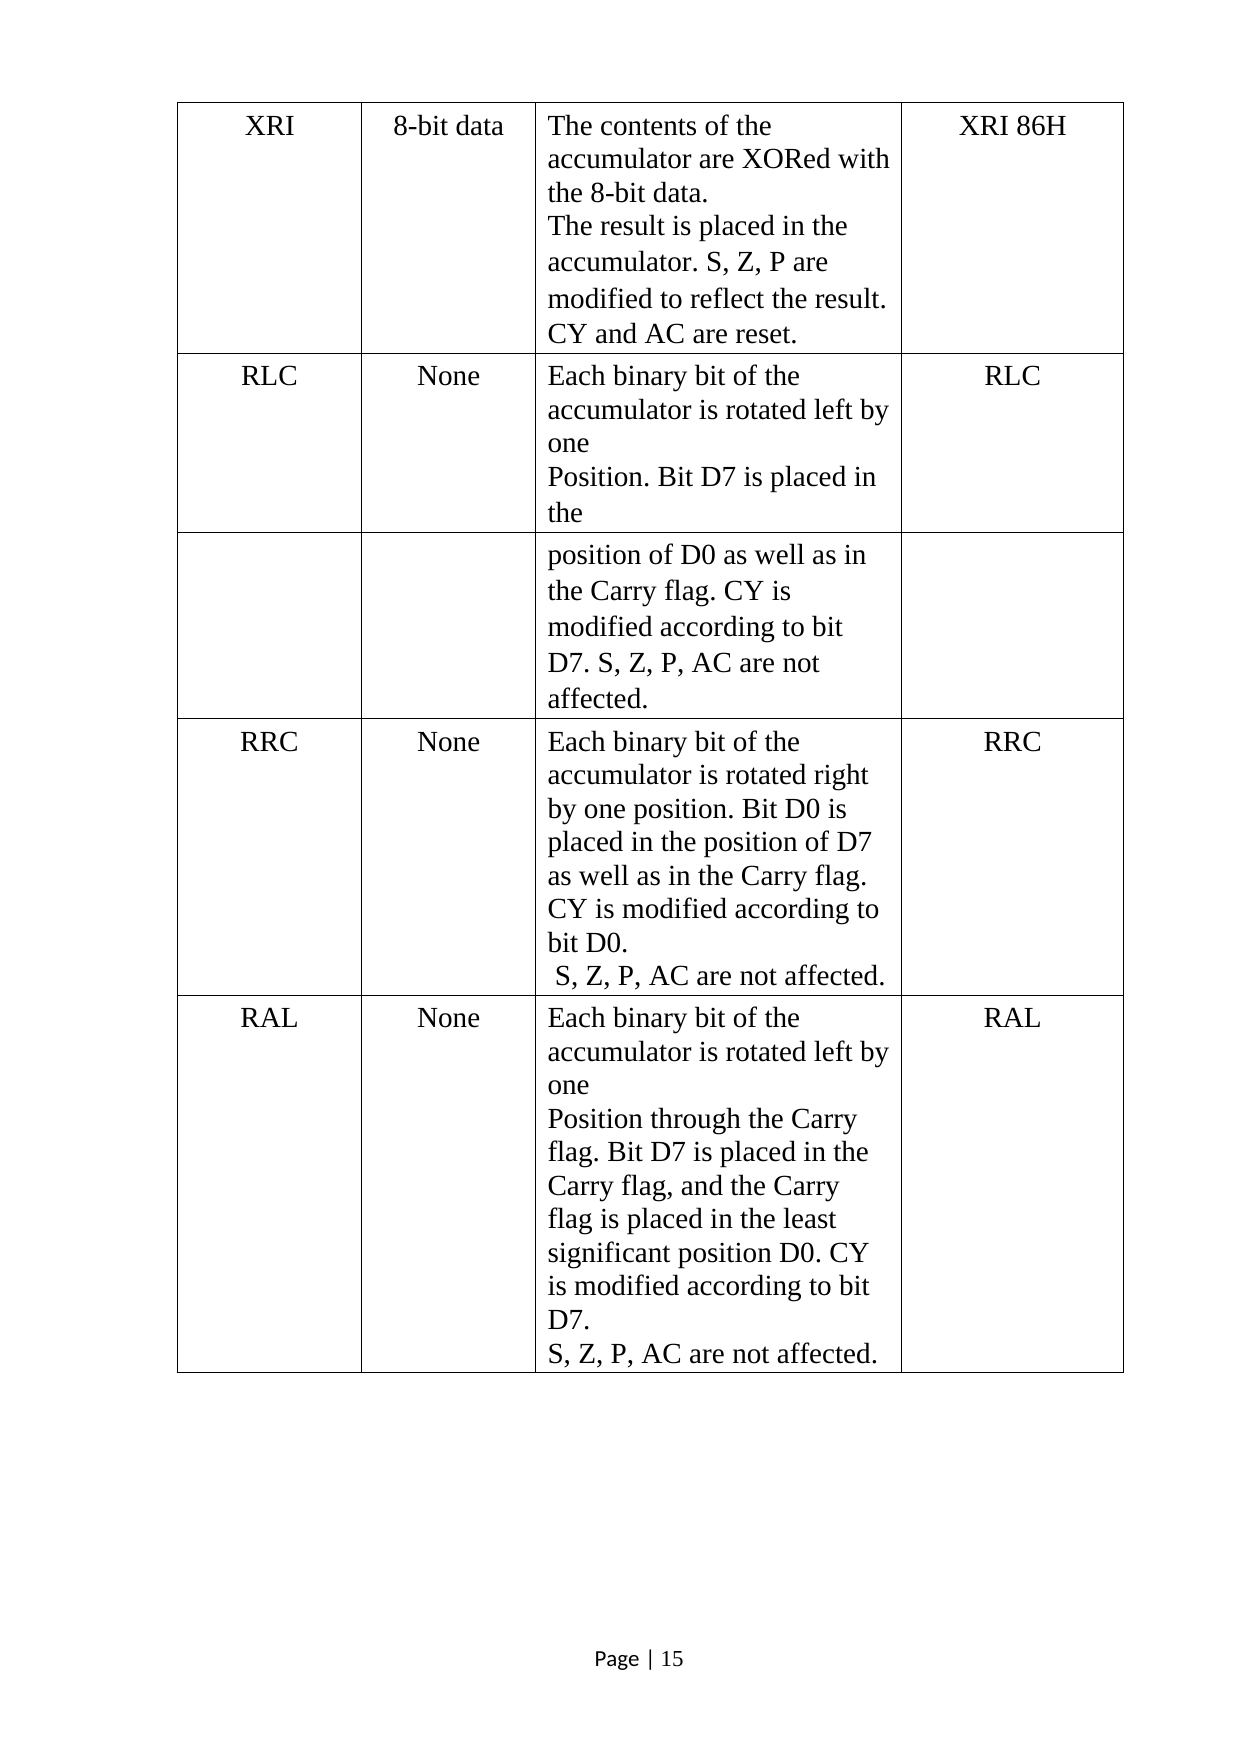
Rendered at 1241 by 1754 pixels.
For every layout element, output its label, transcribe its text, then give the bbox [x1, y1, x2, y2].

table_cell None [362, 354, 535, 532]
table_header The contents of the accumulator are XORed with the 8-bit data. The result is placed in the accumulator. S, Z, P are modified to reflect the result. CY and AC are reset. [536, 103, 901, 353]
table_cell [362, 533, 535, 718]
table_cell RLC [902, 354, 1123, 532]
table_cell Each binary bit of the accumulator is rotated left by one Position. Bit D7 is placed in the [536, 354, 901, 532]
table_header XRI [178, 103, 361, 353]
table_cell RAL [902, 996, 1123, 1372]
table_cell [902, 533, 1123, 718]
table_cell Each binary bit of the accumulator is rotated left by one Position through the Carry flag. Bit D7 is placed in the Carry flag, and the Carry flag is placed in the least significant position D0. CY is modified according to bit D7. S, Z, P, AC are not affected. [536, 996, 901, 1372]
table_cell RLC [178, 354, 361, 532]
table_cell RRC [178, 719, 361, 994]
table_cell None [362, 996, 535, 1372]
table_cell None [362, 719, 535, 994]
table_cell [178, 533, 361, 718]
table_cell Each binary bit of the accumulator is rotated right by one position. Bit D0 is placed in the position of D7 as well as in the Carry flag. CY is modified according to bit D0. S, Z, P, AC are not affected. [536, 719, 901, 994]
table_header 8-bit data [362, 103, 535, 353]
table_cell RAL [178, 996, 361, 1372]
table_cell RRC [902, 719, 1123, 994]
table_header XRI 86H [902, 103, 1123, 353]
table_cell position of D0 as well as in the Carry flag. CY is modified according to bit D7. S, Z, P, AC are not affected. [536, 533, 901, 718]
